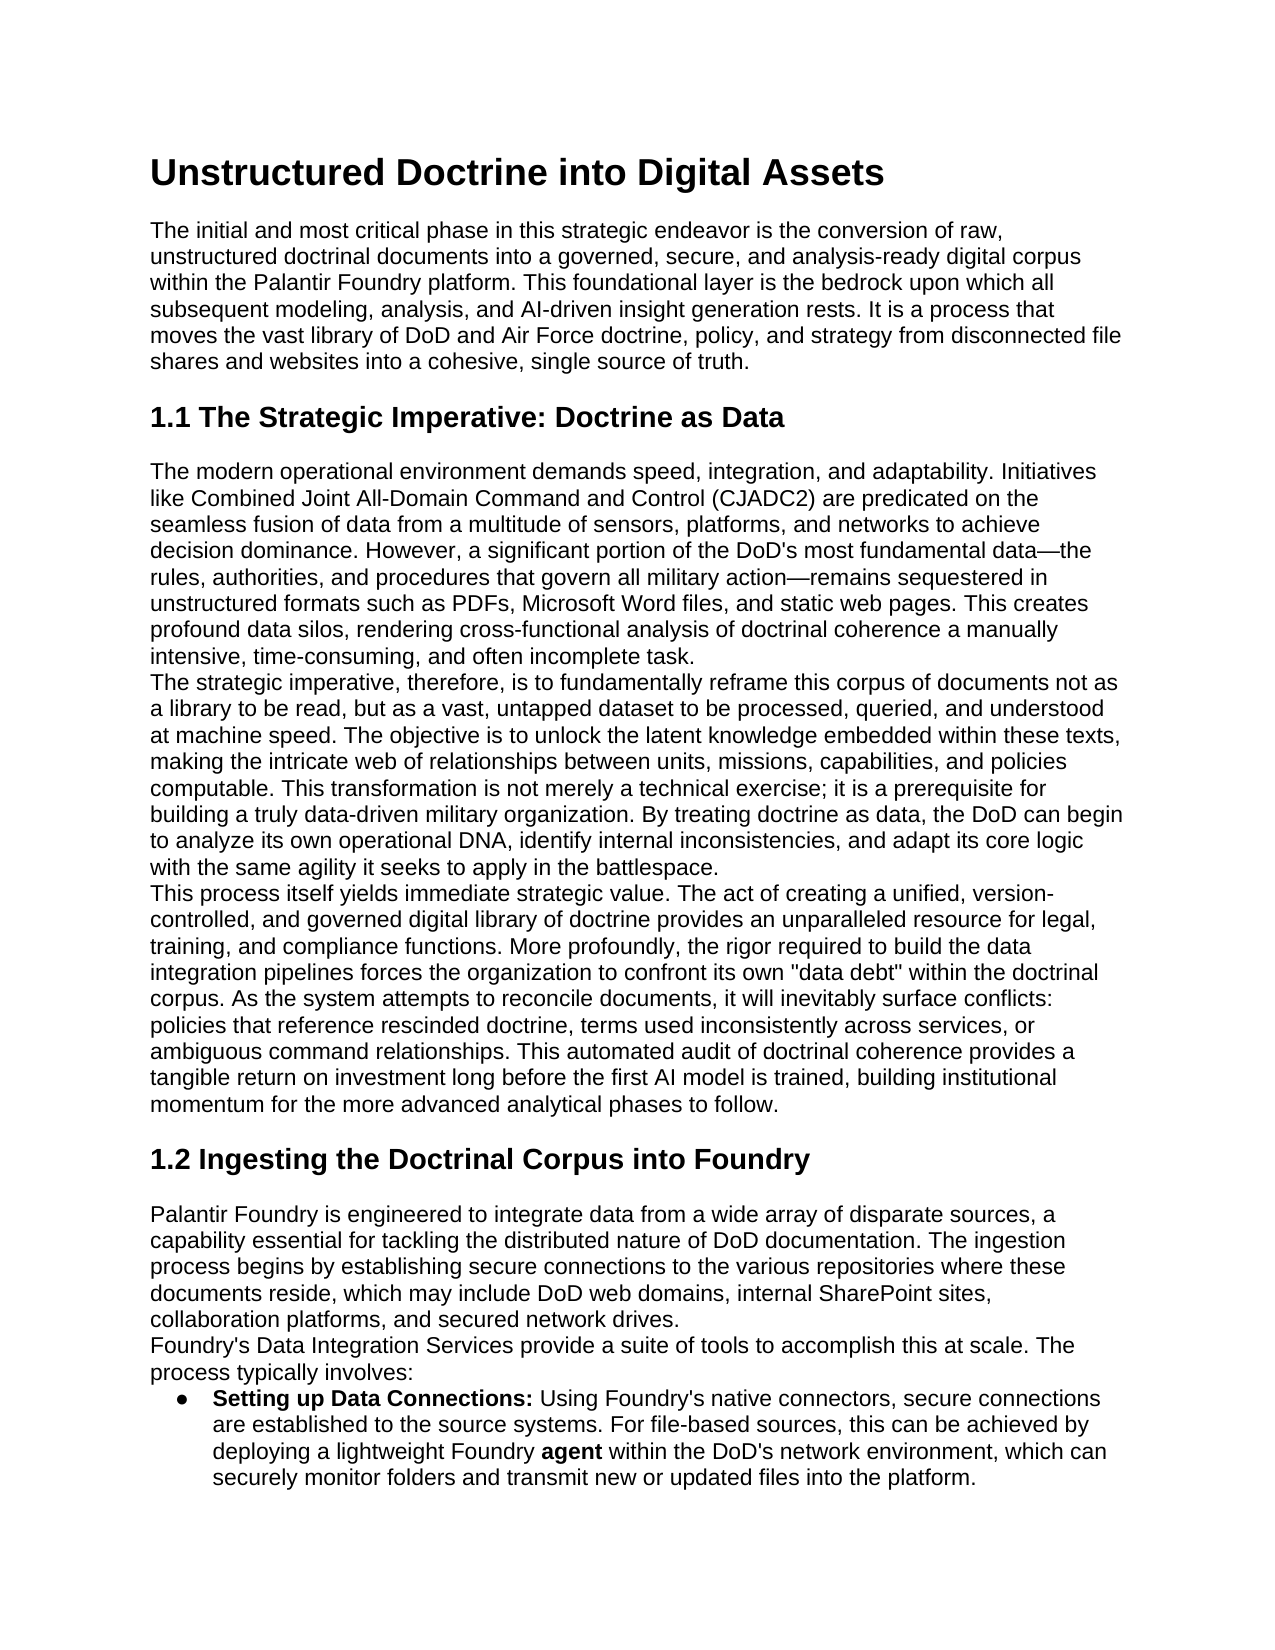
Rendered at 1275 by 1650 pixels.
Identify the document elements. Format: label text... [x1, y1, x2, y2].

text The modern operational environment demands speed, integration, and adaptability. Initiatives like Combined Joint All-Domain Command and Control (CJADC2) are predicated on the seamless fusion of data from a multitude of sensors, platforms, and networks to achieve decision dominance. However, a significant portion of the DoD's most fundamental data—the rules, authorities, and procedures that govern all military action—remains sequestered in unstructured formats such as PDFs, Microsoft Word files, and static web pages. This creates profound data silos, rendering cross-functional analysis of doctrinal coherence a manually intensive, time-consuming, and often incomplete task. [150, 458, 1125, 669]
text Palantir Foundry is engineered to integrate data from a wide array of disparate sources, a capability essential for tackling the distributed nature of DoD documentation. The ingestion process begins by establishing secure connections to the various repositories where these documents reside, which may include DoD web domains, internal SharePoint sites, collaboration platforms, and secured network drives. [150, 1201, 1125, 1332]
text Foundry's Data Integration Services provide a suite of tools to accomplish this at scale. The process typically involves: [150, 1332, 1125, 1385]
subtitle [150, 150, 1125, 193]
text This process itself yields immediate strategic value. The act of creating a unified, version-controlled, and governed digital library of doctrine provides an unparalleled resource for legal, training, and compliance functions. More profoundly, the rigor required to build the data integration pipelines forces the organization to confront its own "data debt" within the doctrinal corpus. As the system attempts to reconcile documents, it will inevitably surface conflicts: policies that reference rescinded doctrine, terms used inconsistently across services, or ambiguous command relationships. This automated audit of doctrinal coherence provides a tangible return on investment long before the first AI model is trained, building institutional momentum for the more advanced analytical phases to follow. [150, 880, 1125, 1117]
text The strategic imperative, therefore, is to fundamentally reframe this corpus of documents not as a library to be read, but as a vast, untapped dataset to be processed, queried, and understood at machine speed. The objective is to unlock the latent knowledge embedded within these texts, making the intricate web of relationships between units, missions, capabilities, and policies computable. This transformation is not merely a technical exercise; it is a prerequisite for building a truly data-driven military organization. By treating doctrine as data, the DoD can begin to analyze its own operational DNA, identify internal inconsistencies, and adapt its core logic with the same agility it seeks to apply in the battlespace. [150, 669, 1125, 880]
subtitle 1.2 Ingesting the Doctrinal Corpus into Foundry [150, 1142, 1125, 1176]
subtitle 1.1 The Strategic Imperative: Doctrine as Data [150, 400, 1125, 433]
list Setting up Data Connections: Using Foundry's native connectors, secure connections are established to the source systems. For file-based sources, this can be achieved by deploying a lightweight Foundry agent within the DoD's network environment, which can securely monitor folders and transmit new or updated files into the platform. [175, 1385, 1125, 1491]
text The initial and most critical phase in this strategic endeavor is the conversion of raw, unstructured doctrinal documents into a governed, secure, and analysis-ready digital corpus within the Palantir Foundry platform. This foundational layer is the bedrock upon which all subsequent modeling, analysis, and AI-driven insight generation rests. It is a process that moves the vast library of DoD and Air Force doctrine, policy, and strategy from disconnected file shares and websites into a cohesive, single source of truth. [150, 217, 1125, 375]
